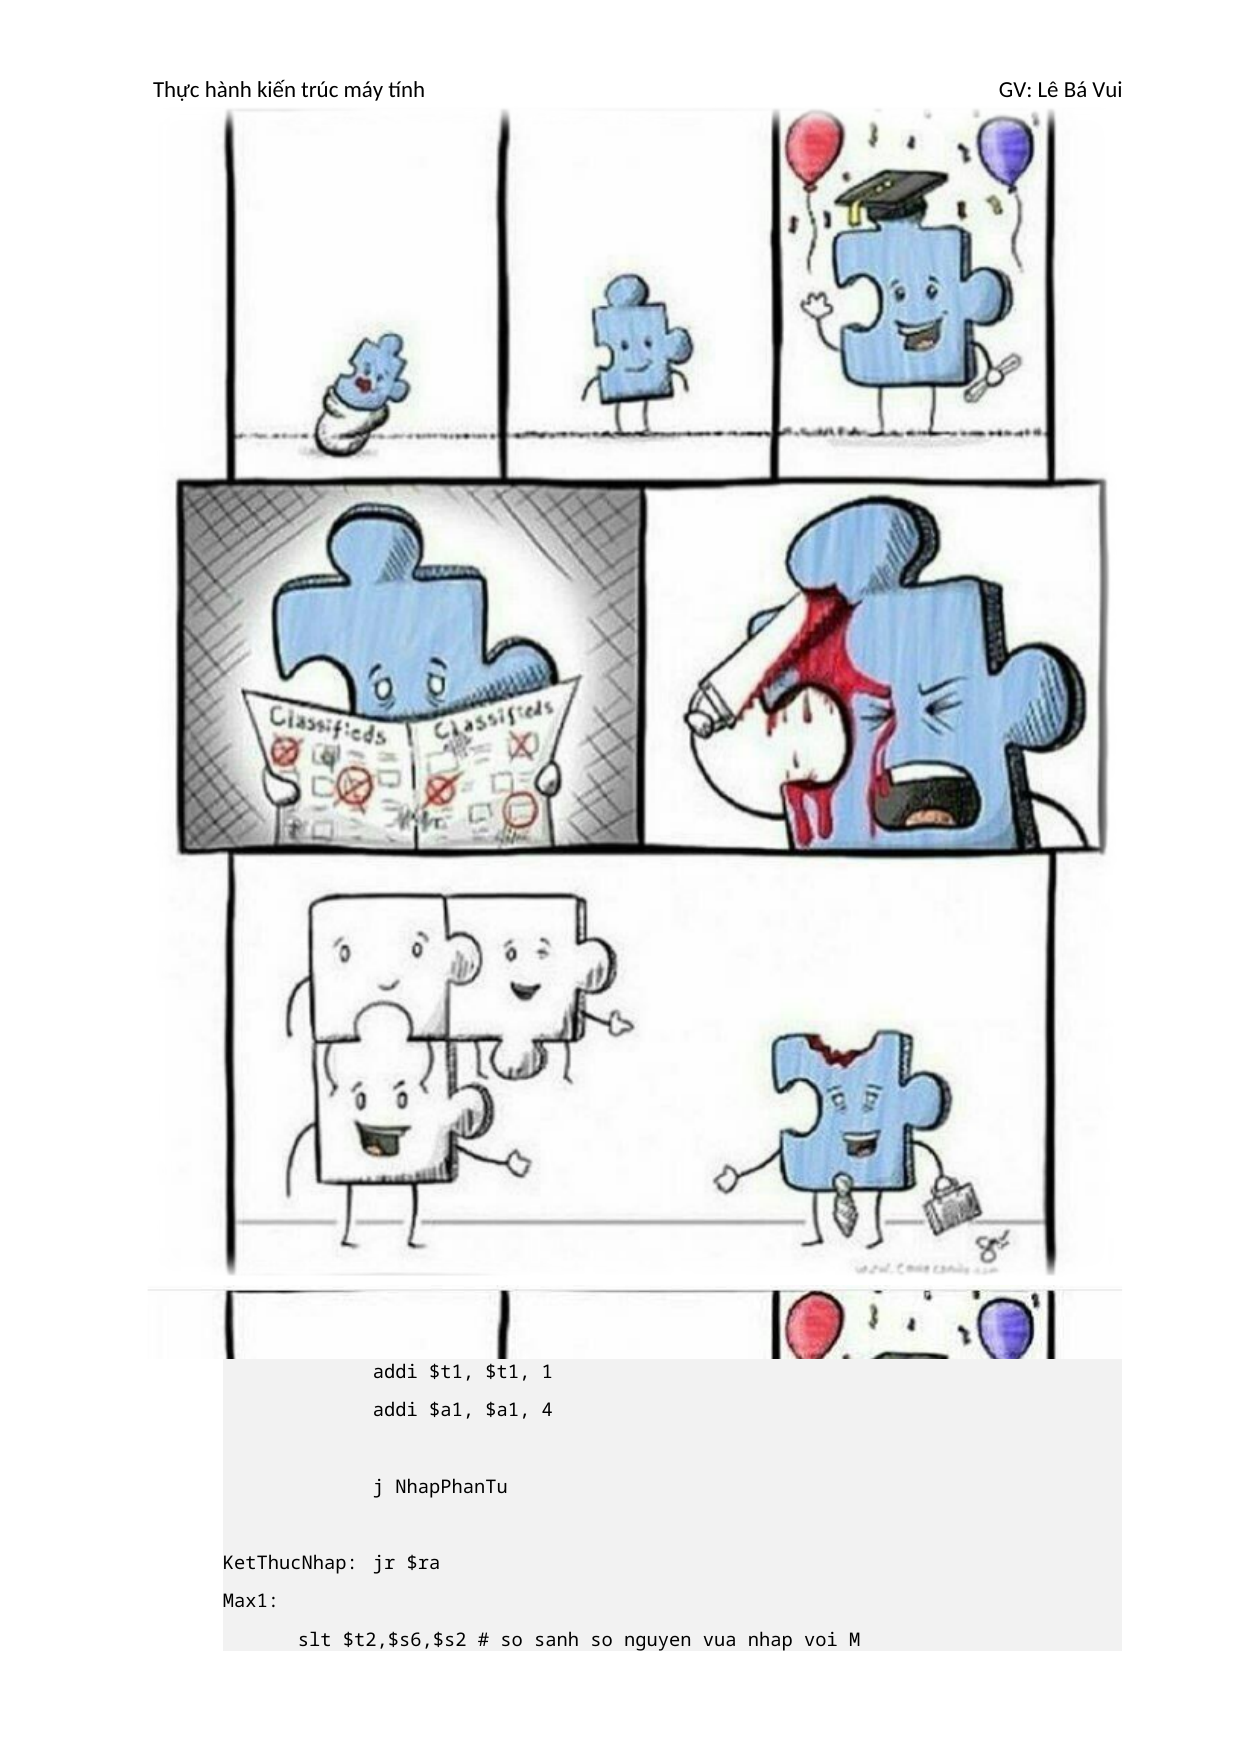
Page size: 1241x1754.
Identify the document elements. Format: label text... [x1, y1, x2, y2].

text Max1: [223, 1588, 1122, 1613]
text slt $t2,$s6,$s2 # so sanh so nguyen vua nhap voi M [223, 1626, 1122, 1651]
text KetThucNhap: jr $ra [223, 1549, 1122, 1575]
picture [177, 132, 1093, 1255]
text j NhapPhanTu [223, 1473, 1122, 1498]
picture [147, 1285, 1123, 1359]
text addi $t1, $t1, 1 [223, 1359, 1122, 1384]
text addi $a1, $a1, 4 [223, 1396, 1122, 1422]
